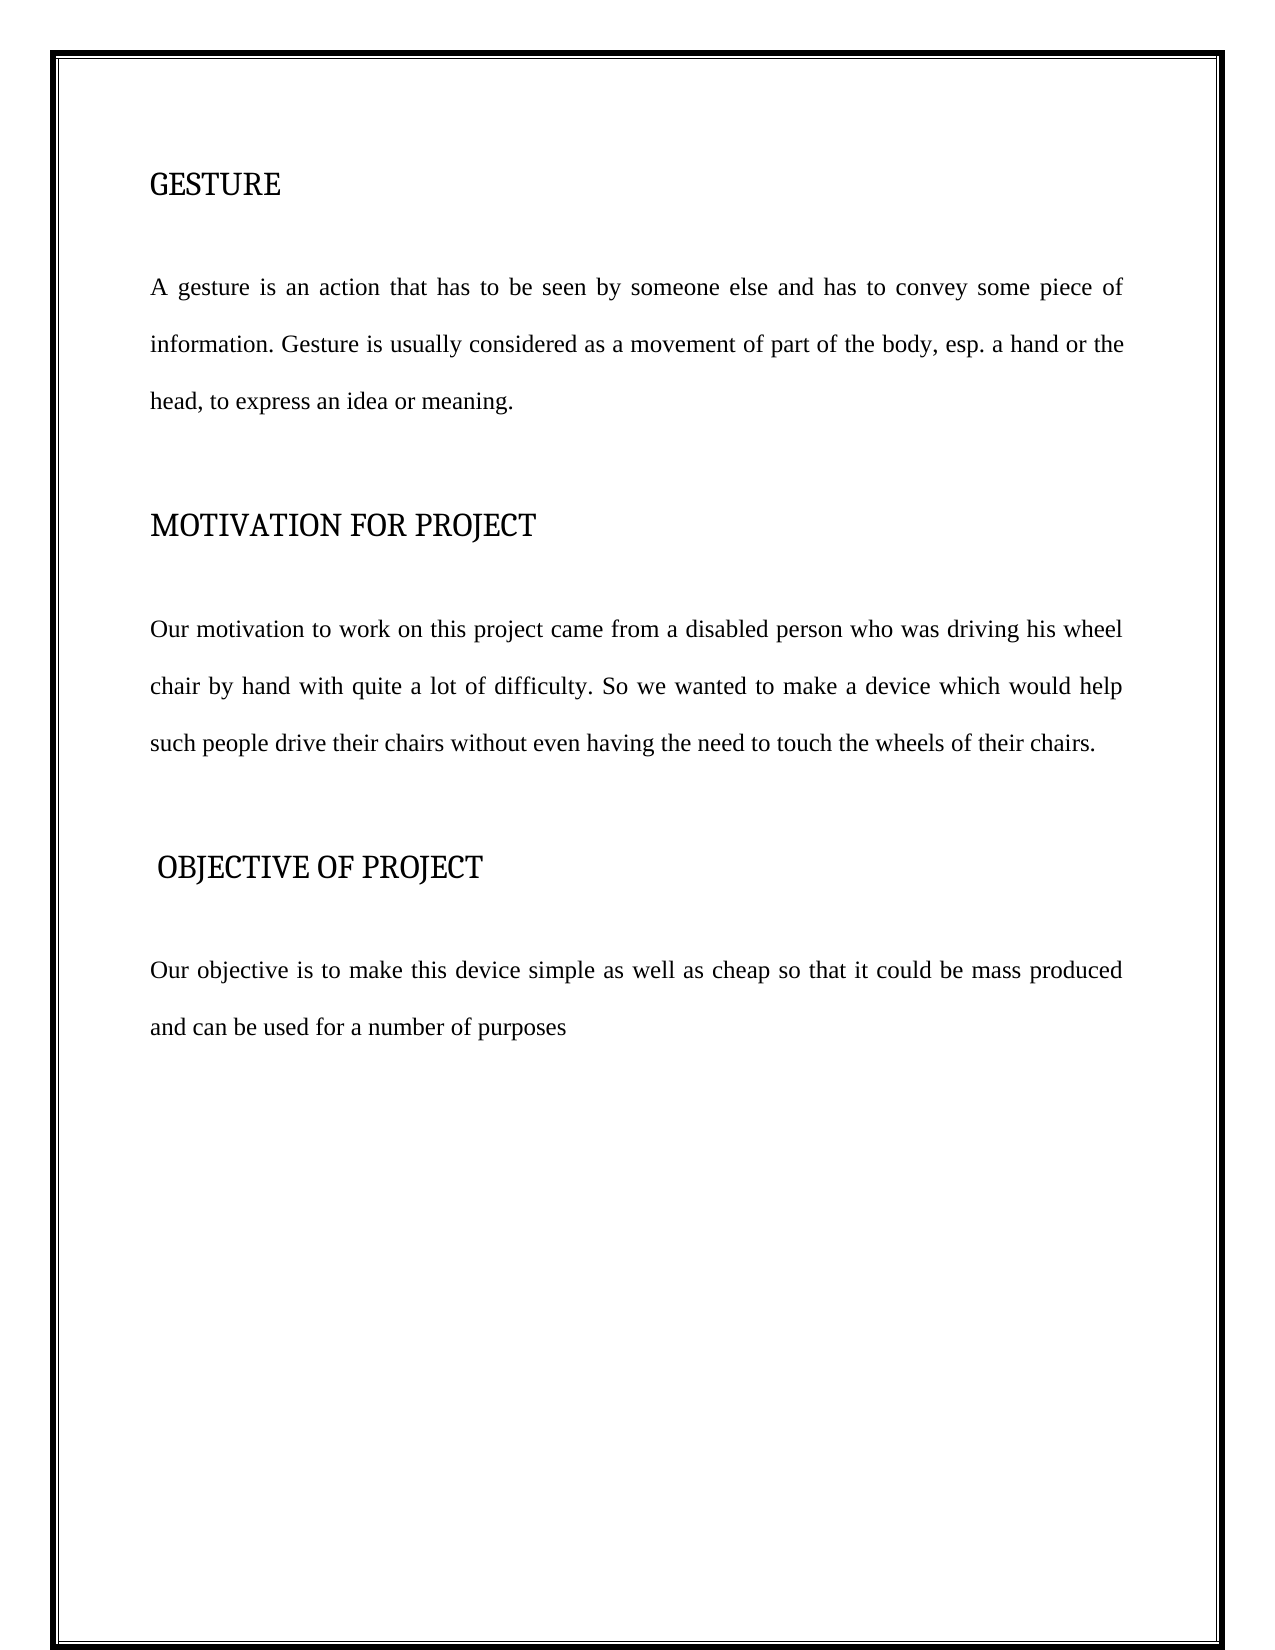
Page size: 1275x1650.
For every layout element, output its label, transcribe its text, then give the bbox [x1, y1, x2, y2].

text MOTIVATION FOR PROJECT [150, 507, 1125, 545]
text Our motivation to work on this project came from a disabled person who was driving his wheel chair by hand with quite a lot of difficulty. So we wanted to make a device which would help such people drive their chairs without even having the need to touch the wheels of their chairs. [150, 614, 1125, 756]
text A gesture is an action that has to be seen by someone else and has to convey some piece of information. Gesture is usually considered as a movement of part of the body, esp. a hand or the head, to express an idea or meaning. [150, 272, 1125, 415]
text Our objective is to make this device simple as well as cheap so that it could be mass produced and can be used for a number of purposes [150, 955, 1125, 1040]
text OBJECTIVE OF PROJECT [150, 848, 1125, 887]
text GESTURE [150, 165, 1125, 204]
